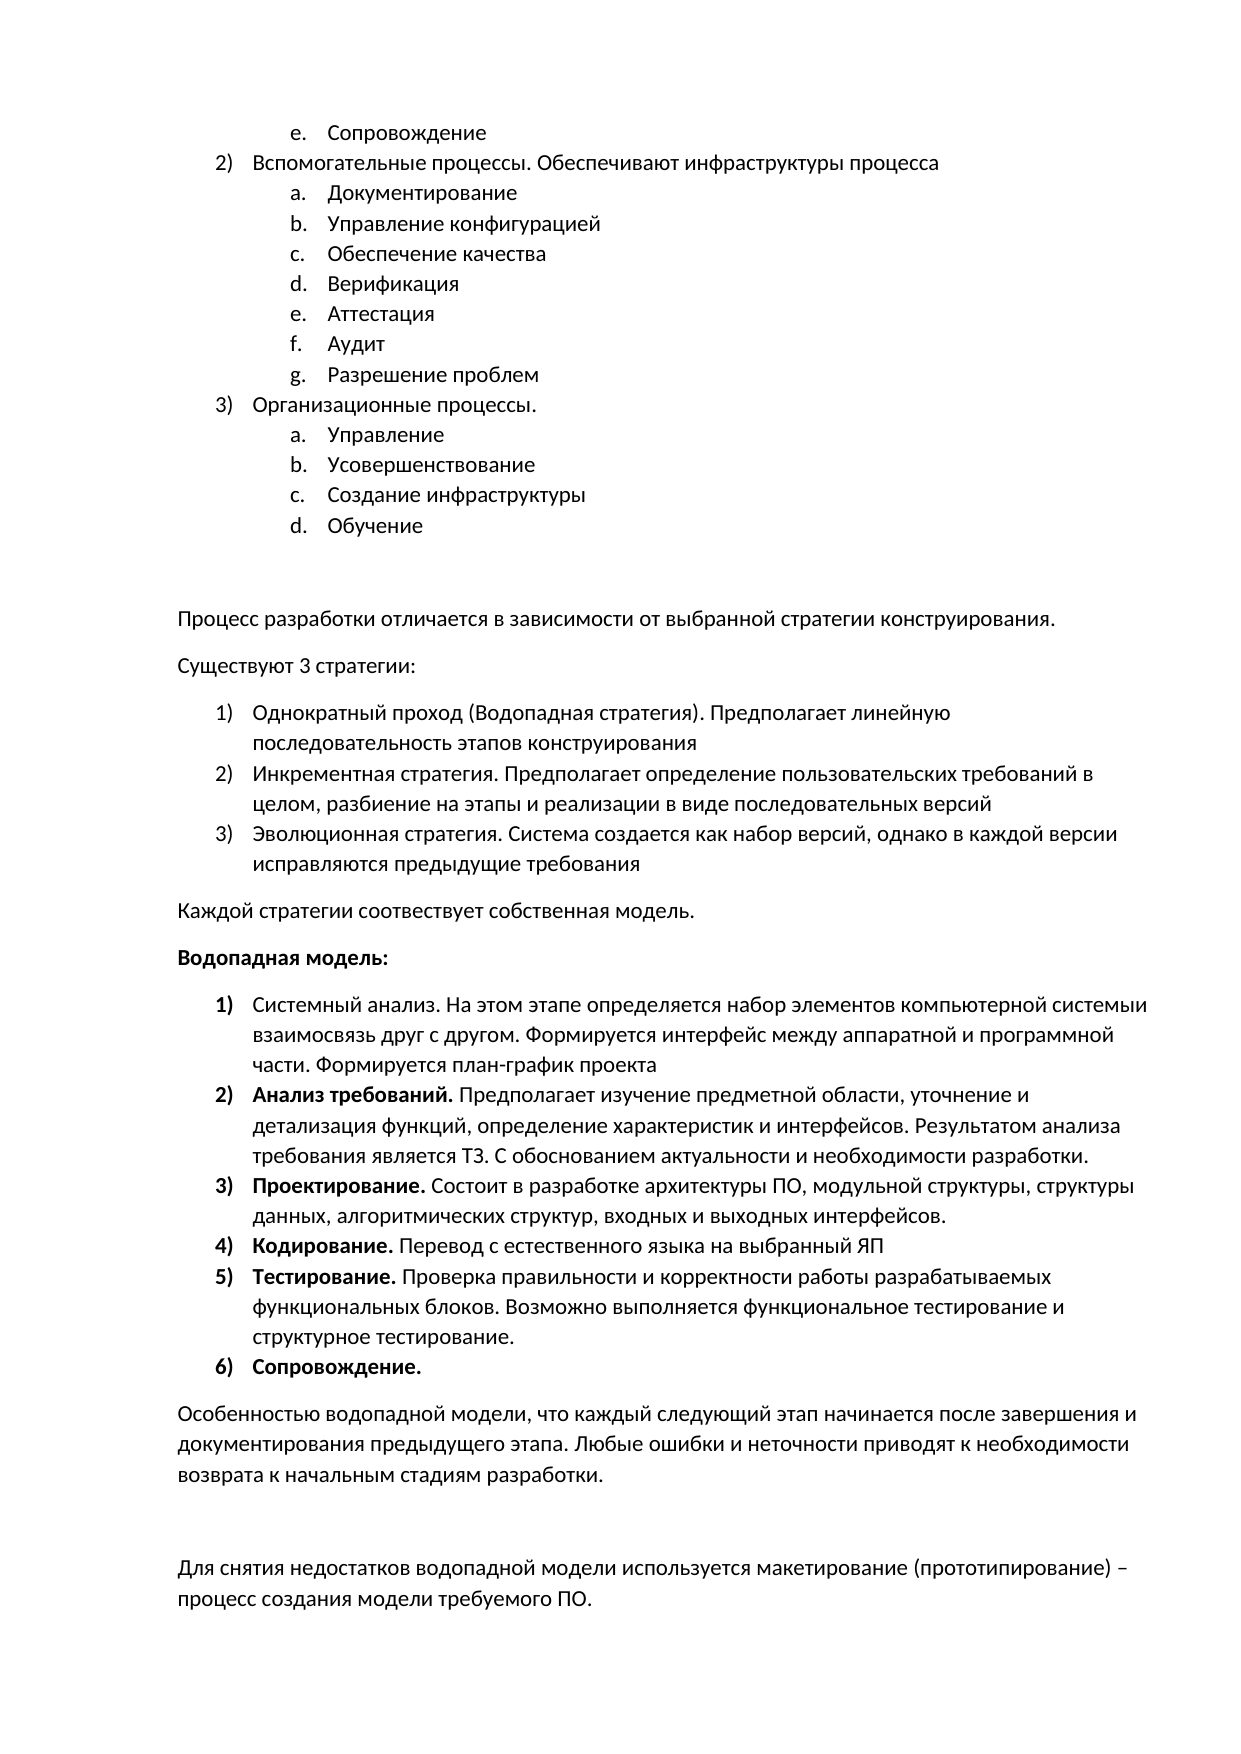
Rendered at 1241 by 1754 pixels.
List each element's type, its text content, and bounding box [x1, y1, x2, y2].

list Аудит [290, 329, 1152, 358]
list Инкрементная стратегия. Предполагает определение пользовательских требований в целом, разбиение на этапы и реализации в виде последовательных версий [215, 759, 1152, 817]
list Эволюционная стратегия. Система создается как набор версий, однако в каждой версии исправляются предыдущие требования [215, 819, 1152, 877]
list Тестирование. Проверка правильности и корректности работы разрабатываемых функциональных блоков. Возможно выполняется функциональное тестирование и структурное тестирование. [215, 1262, 1152, 1350]
list Организационные процессы. [215, 390, 1152, 418]
list Усовершенствование [290, 450, 1152, 478]
list Вспомогательные процессы. Обеспечивают инфраструктуры процесса [215, 148, 1152, 176]
text Водопадная модель: [177, 943, 1152, 971]
list Системный анализ. На этом этапе определяется набор элементов компьютерной системыи взаимосвязь друг с другом. Формируется интерфейс между аппаратной и программной части. Формируется план-график проекта [215, 990, 1152, 1078]
list Кодирование. Перевод с естественного языка на выбранный ЯП [215, 1232, 1152, 1260]
text Особенностью водопадной модели, что каждый следующий этап начинается после завершения и документирования предыдущего этапа. Любые ошибки и неточности приводят к необходимости возврата к начальным стадиям разработки. [177, 1399, 1152, 1488]
list Анализ требований. Предполагает изучение предметной области, уточнение и детализация функций, определение характеристик и интерфейсов. Результатом анализа требования является ТЗ. С обоснованием актуальности и необходимости разработки. [215, 1081, 1152, 1169]
list Аттестация [290, 299, 1152, 327]
text Существуют 3 стратегии: [177, 651, 1152, 679]
list Документирование [290, 178, 1152, 207]
list Управление [290, 420, 1152, 448]
list Сопровождение [290, 118, 1152, 146]
text Процесс разработки отличается в зависимости от выбранной стратегии конструирования. [177, 604, 1152, 633]
text Каждой стратегии соотвествует собственная модель. [177, 896, 1152, 924]
text Для снятия недостатков водопадной модели используется макетирование (прототипирование) – процесс создания модели требуемого ПО. [177, 1553, 1152, 1612]
list Обучение [290, 511, 1152, 539]
list Управление конфигурацией [290, 209, 1152, 237]
list Создание инфраструктуры [290, 481, 1152, 509]
list Обеспечение качества [290, 239, 1152, 267]
list Верификация [290, 269, 1152, 297]
list Сопровождение. [215, 1352, 1152, 1381]
list Однократный проход (Водопадная стратегия). Предполагает линейную последовательность этапов конструирования [215, 698, 1152, 757]
list Разрешение проблем [290, 360, 1152, 388]
list Проектирование. Состоит в разработке архитектуры ПО, модульной структуры, структуры данных, алгоритмических структур, входных и выходных интерфейсов. [215, 1171, 1152, 1229]
